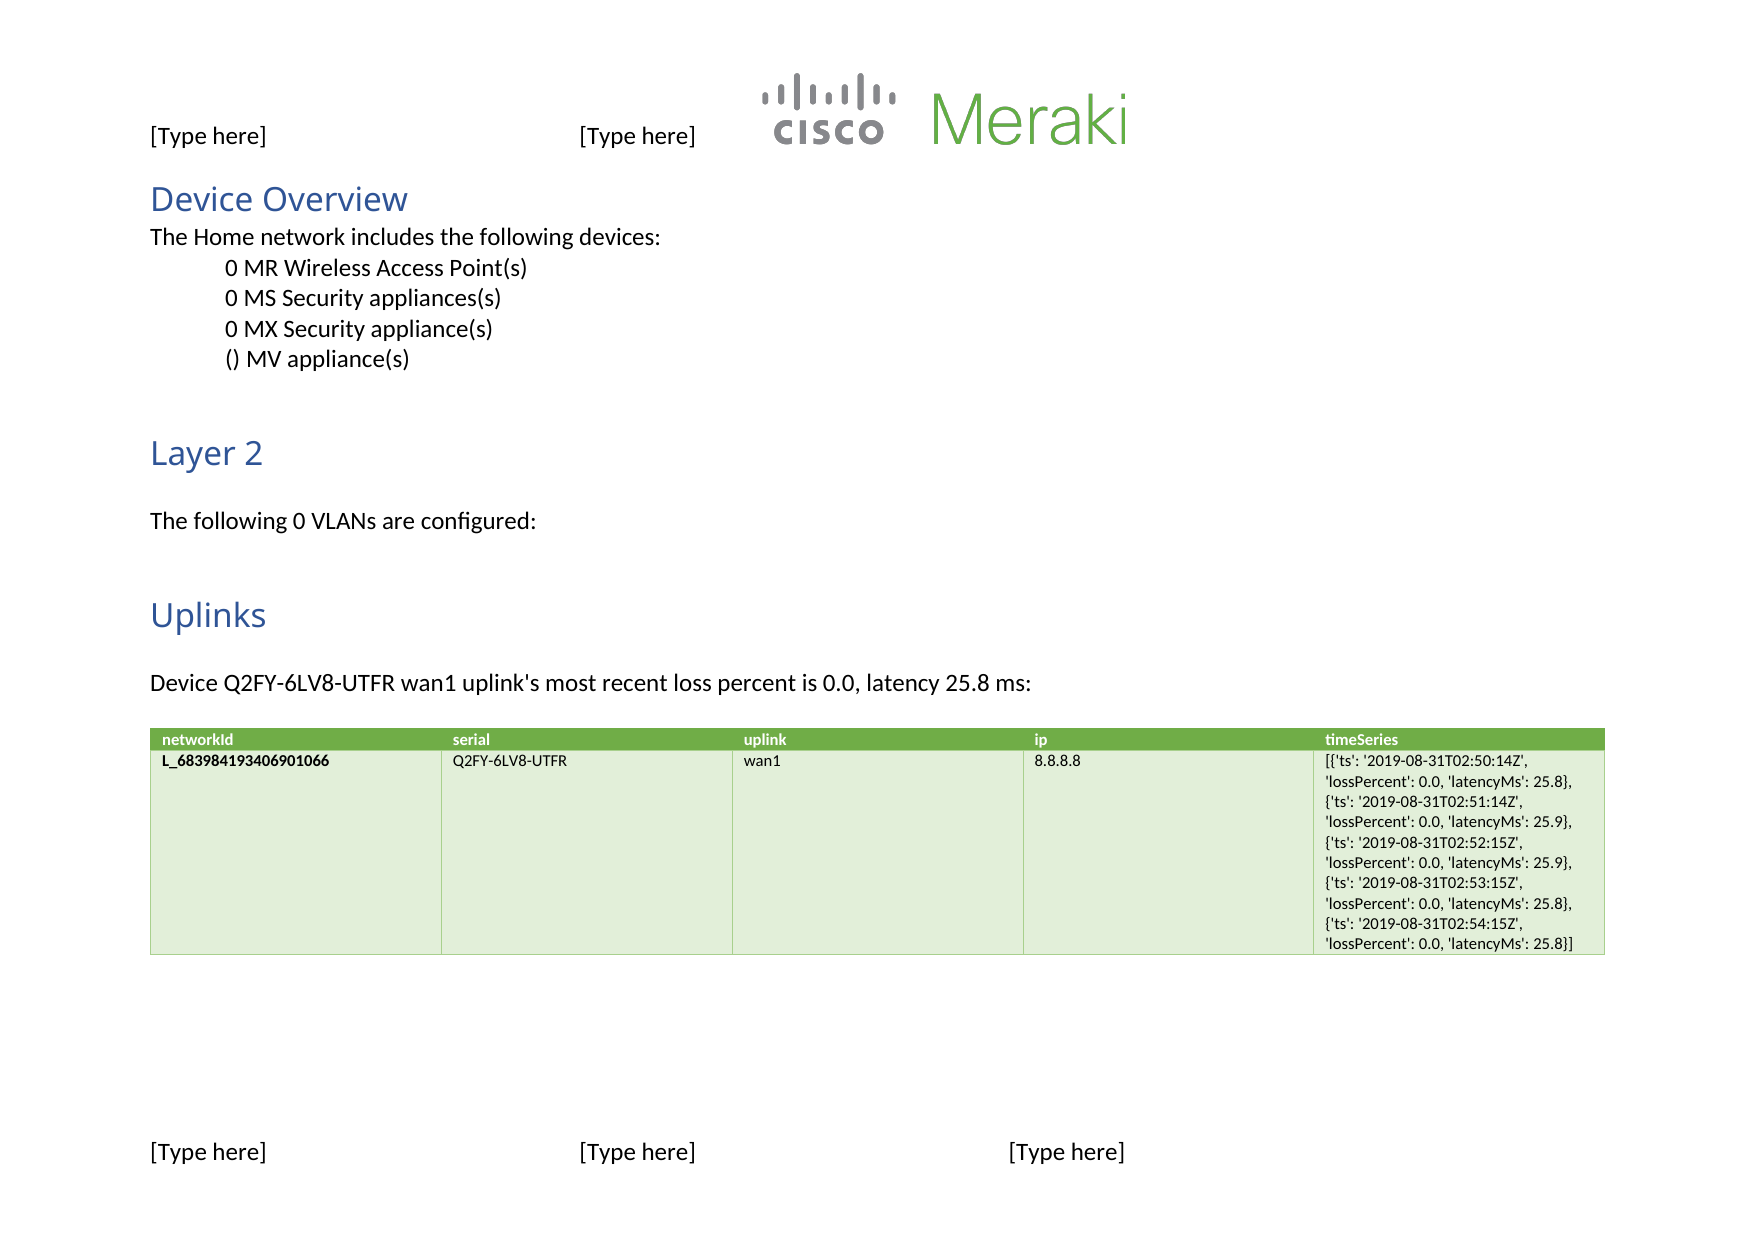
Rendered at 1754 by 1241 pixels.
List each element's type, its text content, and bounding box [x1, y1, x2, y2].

subtitle Layer 2 [150, 429, 1604, 475]
list 0 MS Security appliances(s) [225, 282, 1604, 313]
table_header uplink [733, 729, 1023, 750]
picture [762, 73, 1125, 145]
table_cell L_683984193406901066 [151, 751, 441, 954]
table_header serial [442, 729, 732, 750]
text The Home network includes the following devices: [150, 221, 1604, 252]
subtitle Uplinks [150, 591, 1604, 637]
table_cell wan1 [733, 751, 1023, 954]
table_header ip [1024, 729, 1313, 750]
table_cell 8.8.8.8 [1024, 751, 1313, 954]
table_header networkId [151, 729, 441, 750]
text Device Q2FY-6LV8-UTFR wan1 uplink's most recent loss percent is 0.0, latency 25.8 ms: [150, 637, 1604, 728]
table_cell [{'ts': '2019-08-31T02:50:14Z', 'lossPercent': 0.0, 'latencyMs': 25.8}, {'ts': '2019-08-31T02:51:14Z', 'lossPercent': 0.0, 'latencyMs': 25.9}, {'ts': '2019-08-31T02:52:15Z', 'lossPercent': 0.0, 'latencyMs': 25.9}, {'ts': '2019-08-31T02:53:15Z', 'lossPercent': 0.0, 'latencyMs': 25.8}, {'ts': '2019-08-31T02:54:15Z', 'lossPercent': 0.0, 'latencyMs': 25.8}] [1314, 751, 1604, 954]
table_header timeSeries [1314, 729, 1604, 750]
list 0 MX Security appliance(s) [225, 313, 1604, 343]
subtitle Device Overview [150, 176, 1604, 221]
list 0 MR Wireless Access Point(s) [225, 252, 1604, 282]
table_cell Q2FY-6LV8-UTFR [442, 751, 732, 954]
text The following 0 VLANs are configured: [150, 475, 1604, 566]
list () MV appliance(s) [225, 343, 1604, 404]
